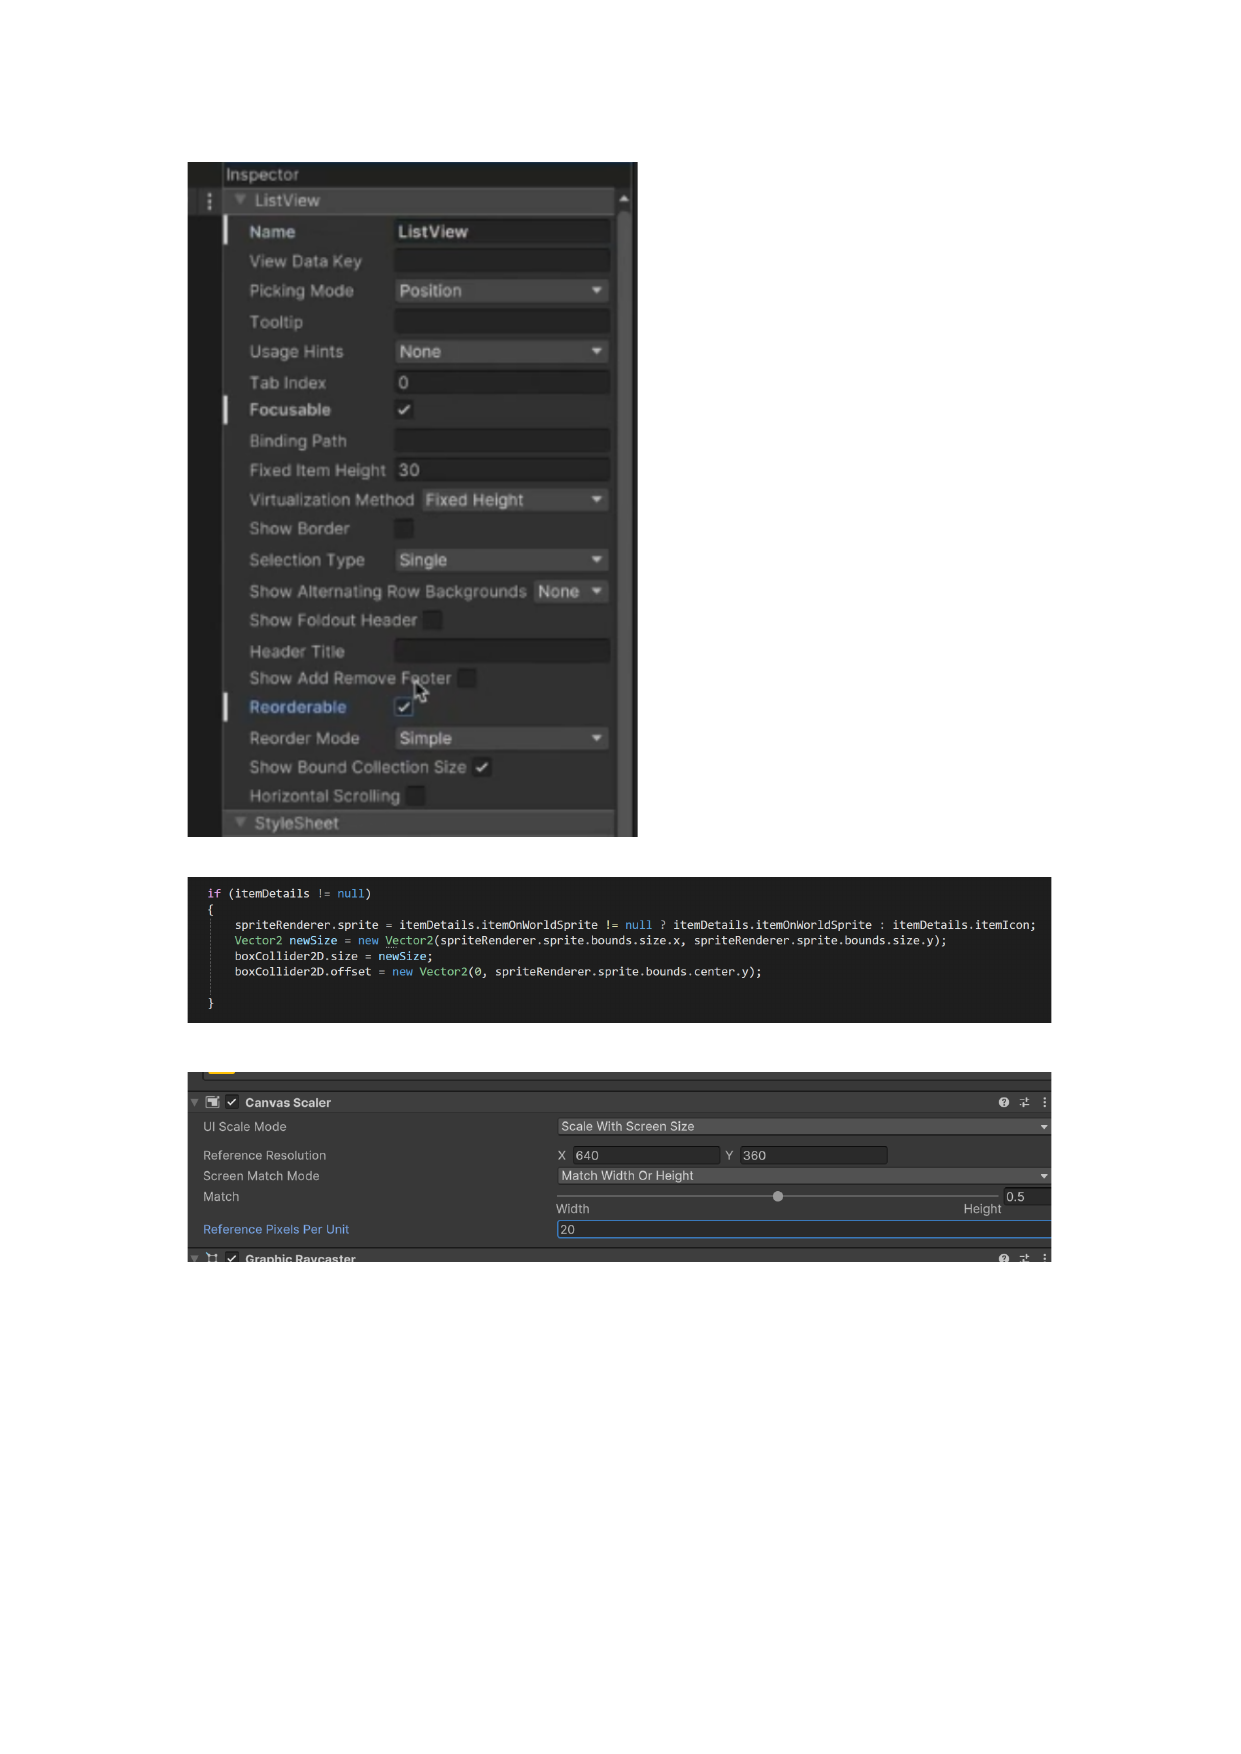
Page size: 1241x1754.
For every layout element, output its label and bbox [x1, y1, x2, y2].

picture [187, 877, 1052, 1023]
picture [187, 162, 638, 837]
picture [187, 1072, 1052, 1262]
